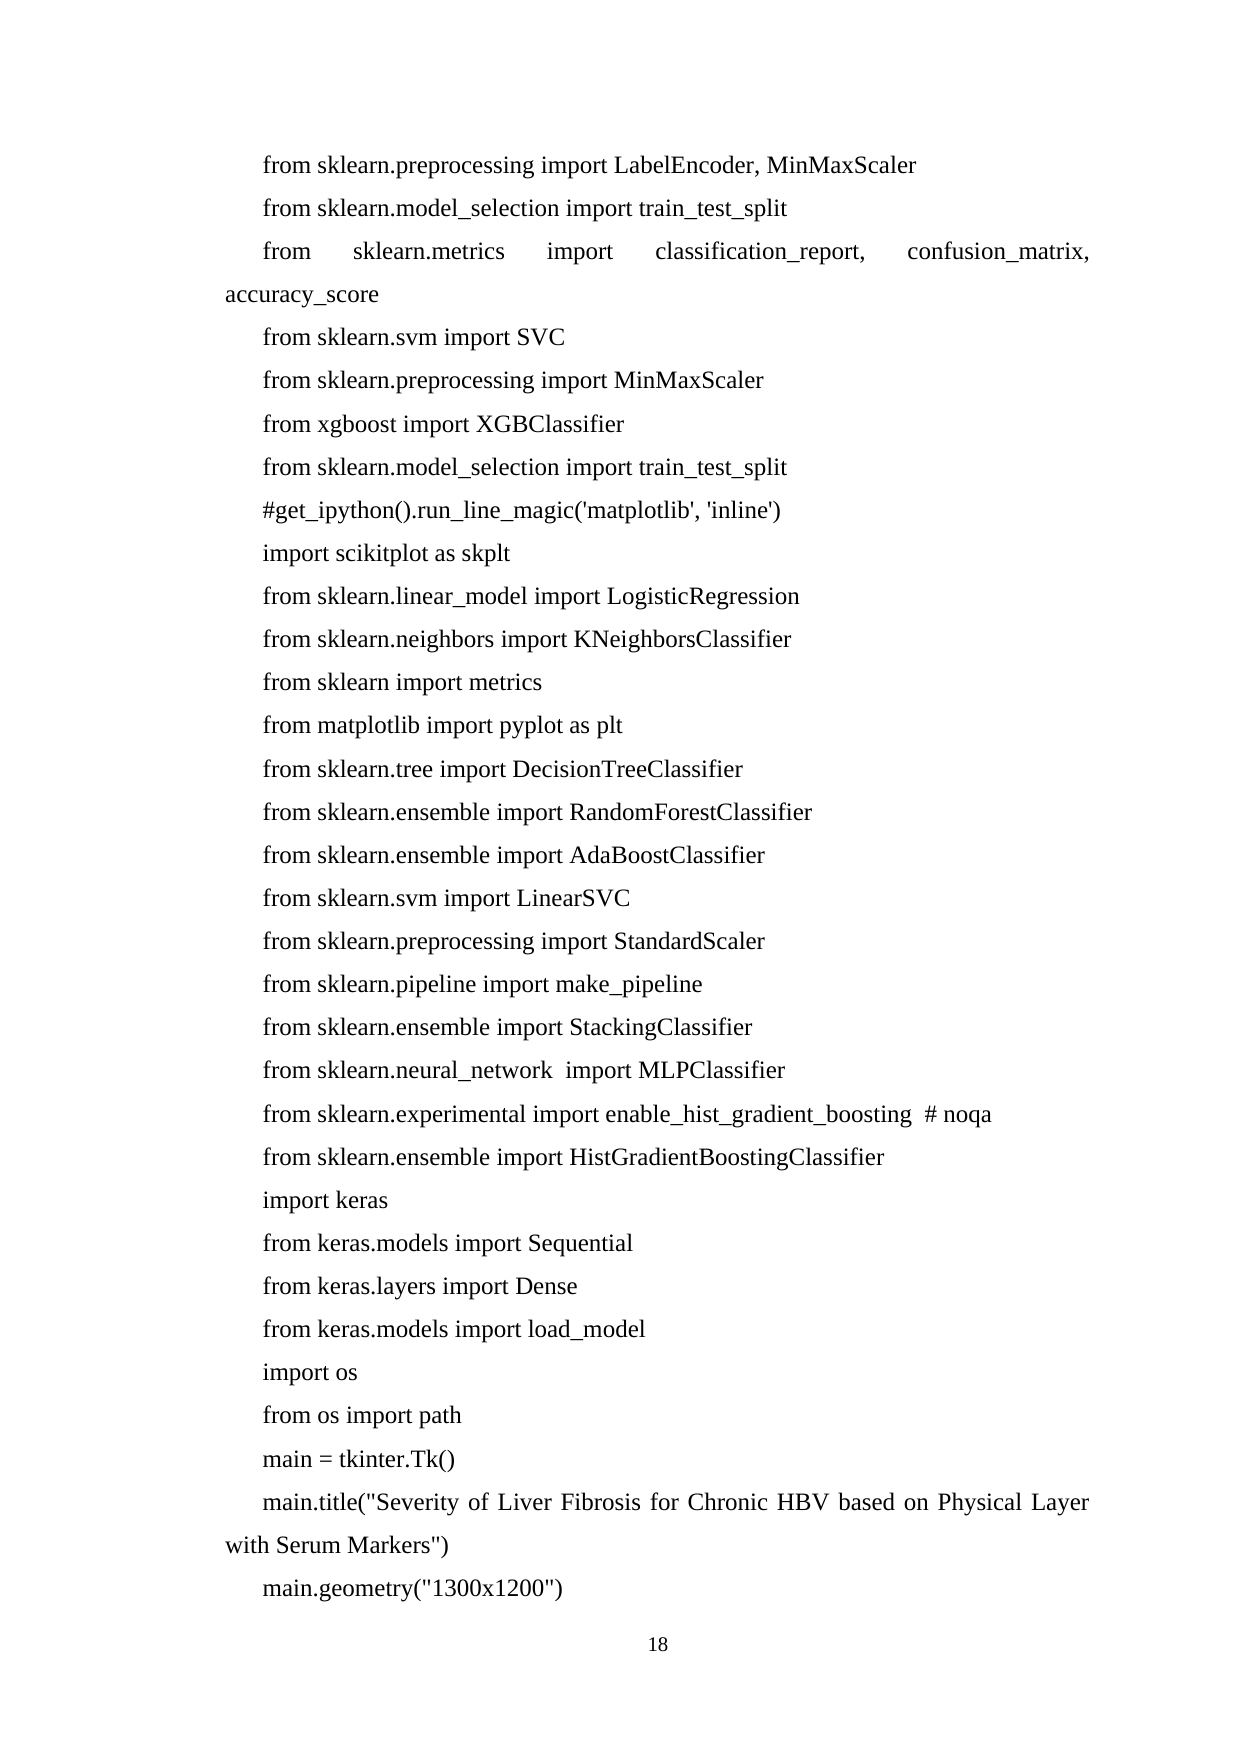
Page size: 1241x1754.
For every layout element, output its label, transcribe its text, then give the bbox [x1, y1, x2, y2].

text from keras.layers import Dense [225, 1271, 1090, 1300]
text from xgboost import XGBClassifier [225, 409, 1090, 437]
text from sklearn.model_selection import train_test_split [225, 193, 1090, 222]
text from sklearn.model_selection import train_test_split [225, 452, 1090, 481]
text from sklearn.linear_model import LogisticRegression [225, 581, 1090, 610]
text #get_ipython().run_line_magic('matplotlib', 'inline') [225, 495, 1090, 524]
text main = tkinter.Tk() [225, 1444, 1090, 1472]
text from sklearn.svm import SVC [225, 322, 1090, 351]
text from sklearn.pipeline import make_pipeline [225, 969, 1090, 998]
text from keras.models import Sequential [225, 1228, 1090, 1257]
text from sklearn.experimental import enable_hist_gradient_boosting # noqa [225, 1099, 1090, 1127]
text from sklearn import metrics [225, 667, 1090, 696]
text import keras [225, 1185, 1090, 1214]
text from sklearn.tree import DecisionTreeClassifier [225, 754, 1090, 782]
text from sklearn.preprocessing import LabelEncoder, MinMaxScaler [225, 150, 1090, 179]
text from sklearn.preprocessing import StandardScaler [225, 926, 1090, 955]
text from sklearn.neighbors import KNeighborsClassifier [225, 624, 1090, 653]
text main.title("Severity of Liver Fibrosis for Chronic HBV based on Physical Layer with Serum Markers") [225, 1487, 1090, 1559]
text from os import path [225, 1401, 1090, 1429]
text from sklearn.preprocessing import MinMaxScaler [225, 366, 1090, 394]
text from sklearn.ensemble import AdaBoostClassifier [225, 840, 1090, 869]
text from sklearn.neural_network import MLPClassifier [225, 1056, 1090, 1084]
text main.geometry("1300x1200") [225, 1573, 1090, 1602]
text import scikitplot as skplt [225, 538, 1090, 567]
text from matplotlib import pyplot as plt [225, 711, 1090, 739]
text from sklearn.ensemble import HistGradientBoostingClassifier [225, 1142, 1090, 1171]
text from keras.models import load_model [225, 1314, 1090, 1343]
text from sklearn.svm import LinearSVC [225, 883, 1090, 912]
text import os [225, 1357, 1090, 1386]
text from sklearn.ensemble import RandomForestClassifier [225, 797, 1090, 826]
text from sklearn.ensemble import StackingClassifier [225, 1012, 1090, 1041]
text from sklearn.metrics import classification_report, confusion_matrix, accuracy_score [225, 236, 1090, 308]
